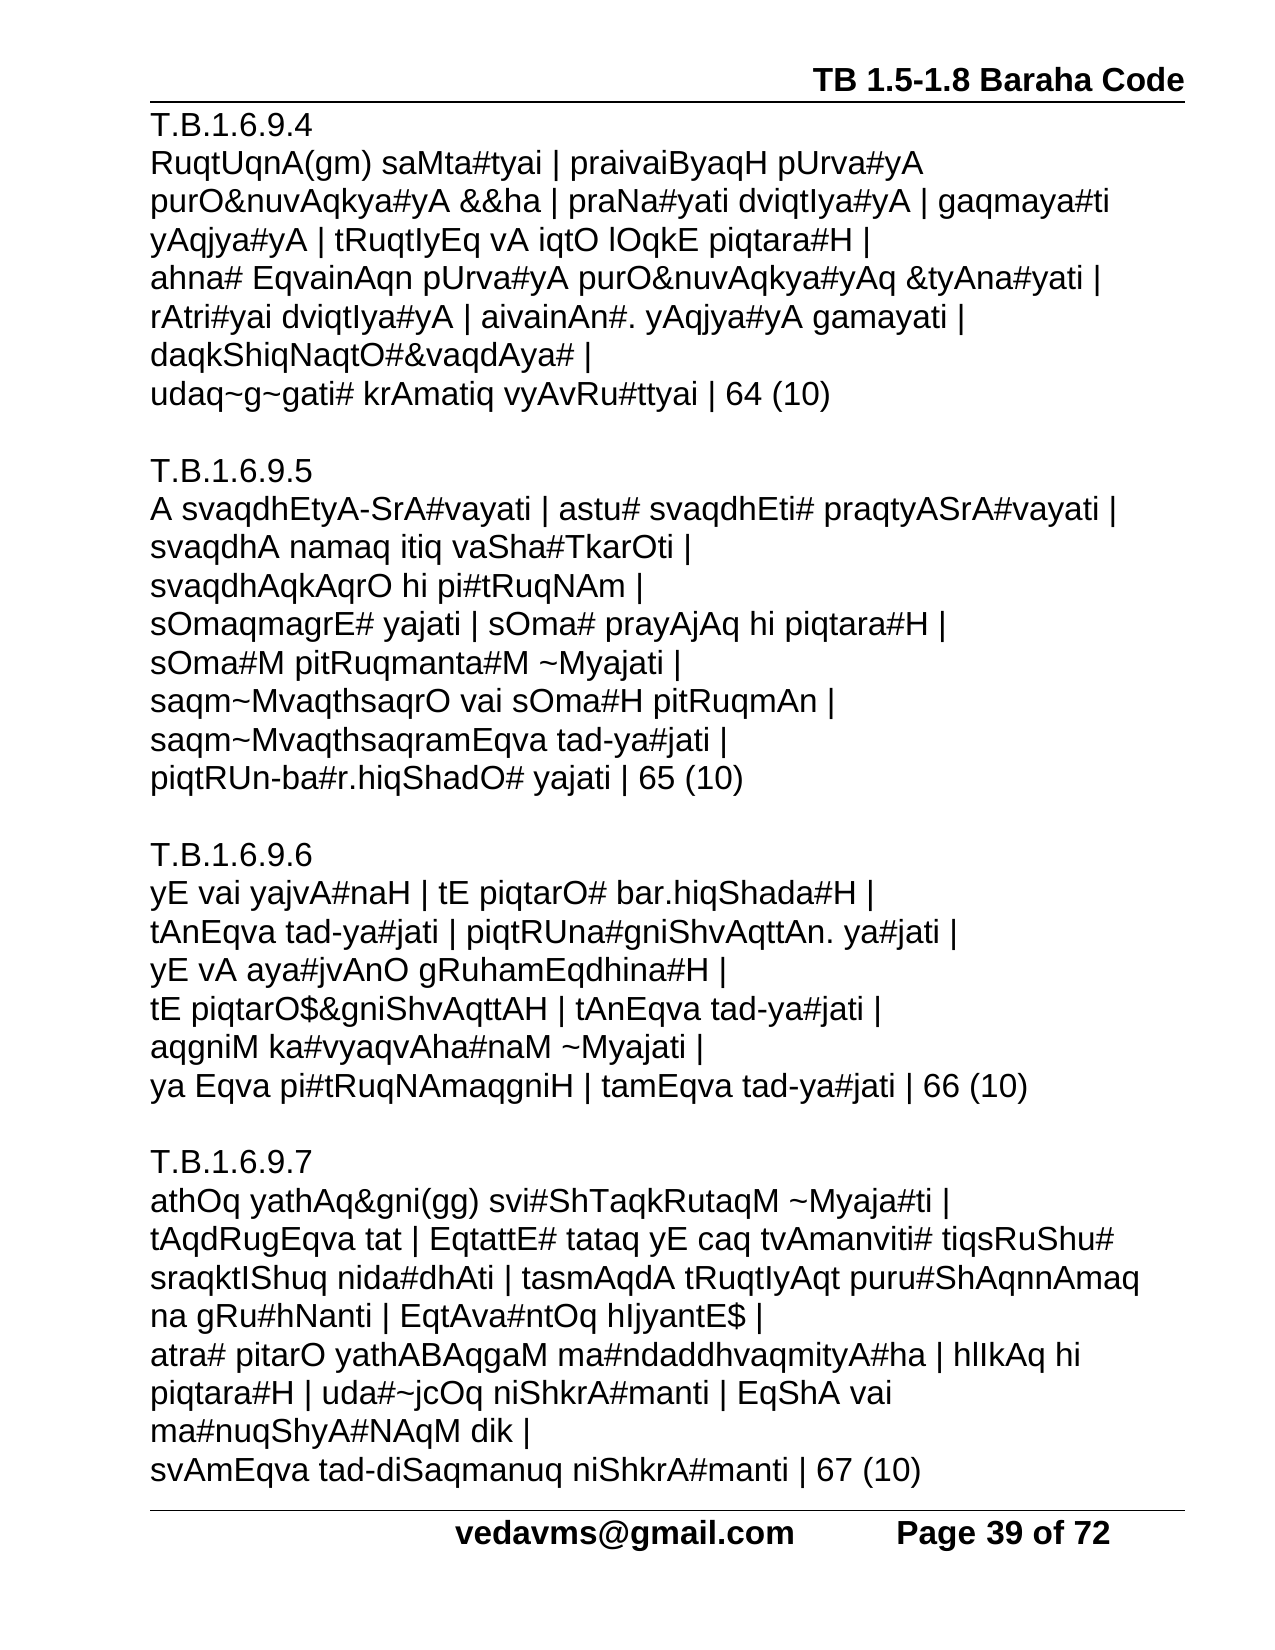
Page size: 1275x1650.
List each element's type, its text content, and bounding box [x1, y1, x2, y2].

text piqtRUn-ba#r.hiqShadO# yajati | 65 (10) [150, 758, 1185, 797]
text svAmEqva tad-diSaqmanuq niShkrA#manti | 67 (10) [150, 1450, 1185, 1488]
text udaq~g~gati# krAmatiq vyAvRu#ttyai | 64 (10) [150, 374, 1185, 412]
text tE piqtarO$&gniShvAqttAH | tAnEqva tad-ya#jati | [150, 989, 1185, 1027]
text sOmaqmagrE# yajati | sOma# prayAjAq hi piqtara#H | sOma#M pitRuqmanta#M ~Myajati | [150, 604, 1185, 681]
text ya Eqva pi#tRuqNAmaqgniH | tamEqva tad-ya#jati | 66 (10) [150, 1066, 1185, 1104]
text ahna# EqvainAqn pUrva#yA purO&nuvAqkya#yAq &tyAna#yati | rAtri#yai dviqtIya#yA | aivainAn#. yAqjya#yA gamayati | daqkShiqNaqtO#&vaqdAya# | [150, 258, 1185, 374]
text yE vai yajvA#naH | tE piqtarO# bar.hiqShada#H | tAnEqva tad-ya#jati | piqtRUna#gniShvAqttAn. ya#jati | yE vA aya#jvAnO gRuhamEqdhina#H | [150, 873, 1185, 989]
text T.B.1.6.9.5 [150, 451, 1185, 489]
text A svaqdhEtyA-SrA#vayati | astu# svaqdhEti# praqtyASrA#vayati | [150, 489, 1185, 527]
text aqgniM ka#vyaqvAha#naM ~Myajati | [150, 1027, 1185, 1066]
text RuqtUqnA(gm) saMta#tyai | praivaiByaqH pUrva#yA purO&nuvAqkya#yA &&ha | praNa#yati dviqtIya#yA | gaqmaya#ti yAqjya#yA | tRuqtIyEq vA iqtO lOqkE piqtara#H | [150, 143, 1185, 258]
text saqm~MvaqthsaqrO vai sOma#H pitRuqmAn | saqm~MvaqthsaqramEqva tad-ya#jati | [150, 681, 1185, 758]
text svaqdhA namaq itiq vaSha#TkarOti | svaqdhAqkAqrO hi pi#tRuqNAm | [150, 527, 1185, 604]
text T.B.1.6.9.6 [150, 835, 1185, 873]
text T.B.1.6.9.7 [150, 1142, 1185, 1181]
text atra# pitarO yathABAqgaM ma#ndaddhvaqmityA#ha | hlIkAq hi piqtara#H | uda#~jcOq niShkrA#manti | EqShA vai ma#nuqShyA#NAqM dik | [150, 1335, 1185, 1450]
text T.B.1.6.9.4 [150, 103, 1185, 143]
text athOq yathAq&gni(gg) svi#ShTaqkRutaqM ~Myaja#ti | tAqdRugEqva tat | EqtattE# tataq yE caq tvAmanviti# tiqsRuShu# sraqktIShuq nida#dhAti | tasmAqdA tRuqtIyAqt puru#ShAqnnAmaq na gRu#hNanti | EqtAva#ntOq hIjyantE$ | [150, 1181, 1185, 1335]
